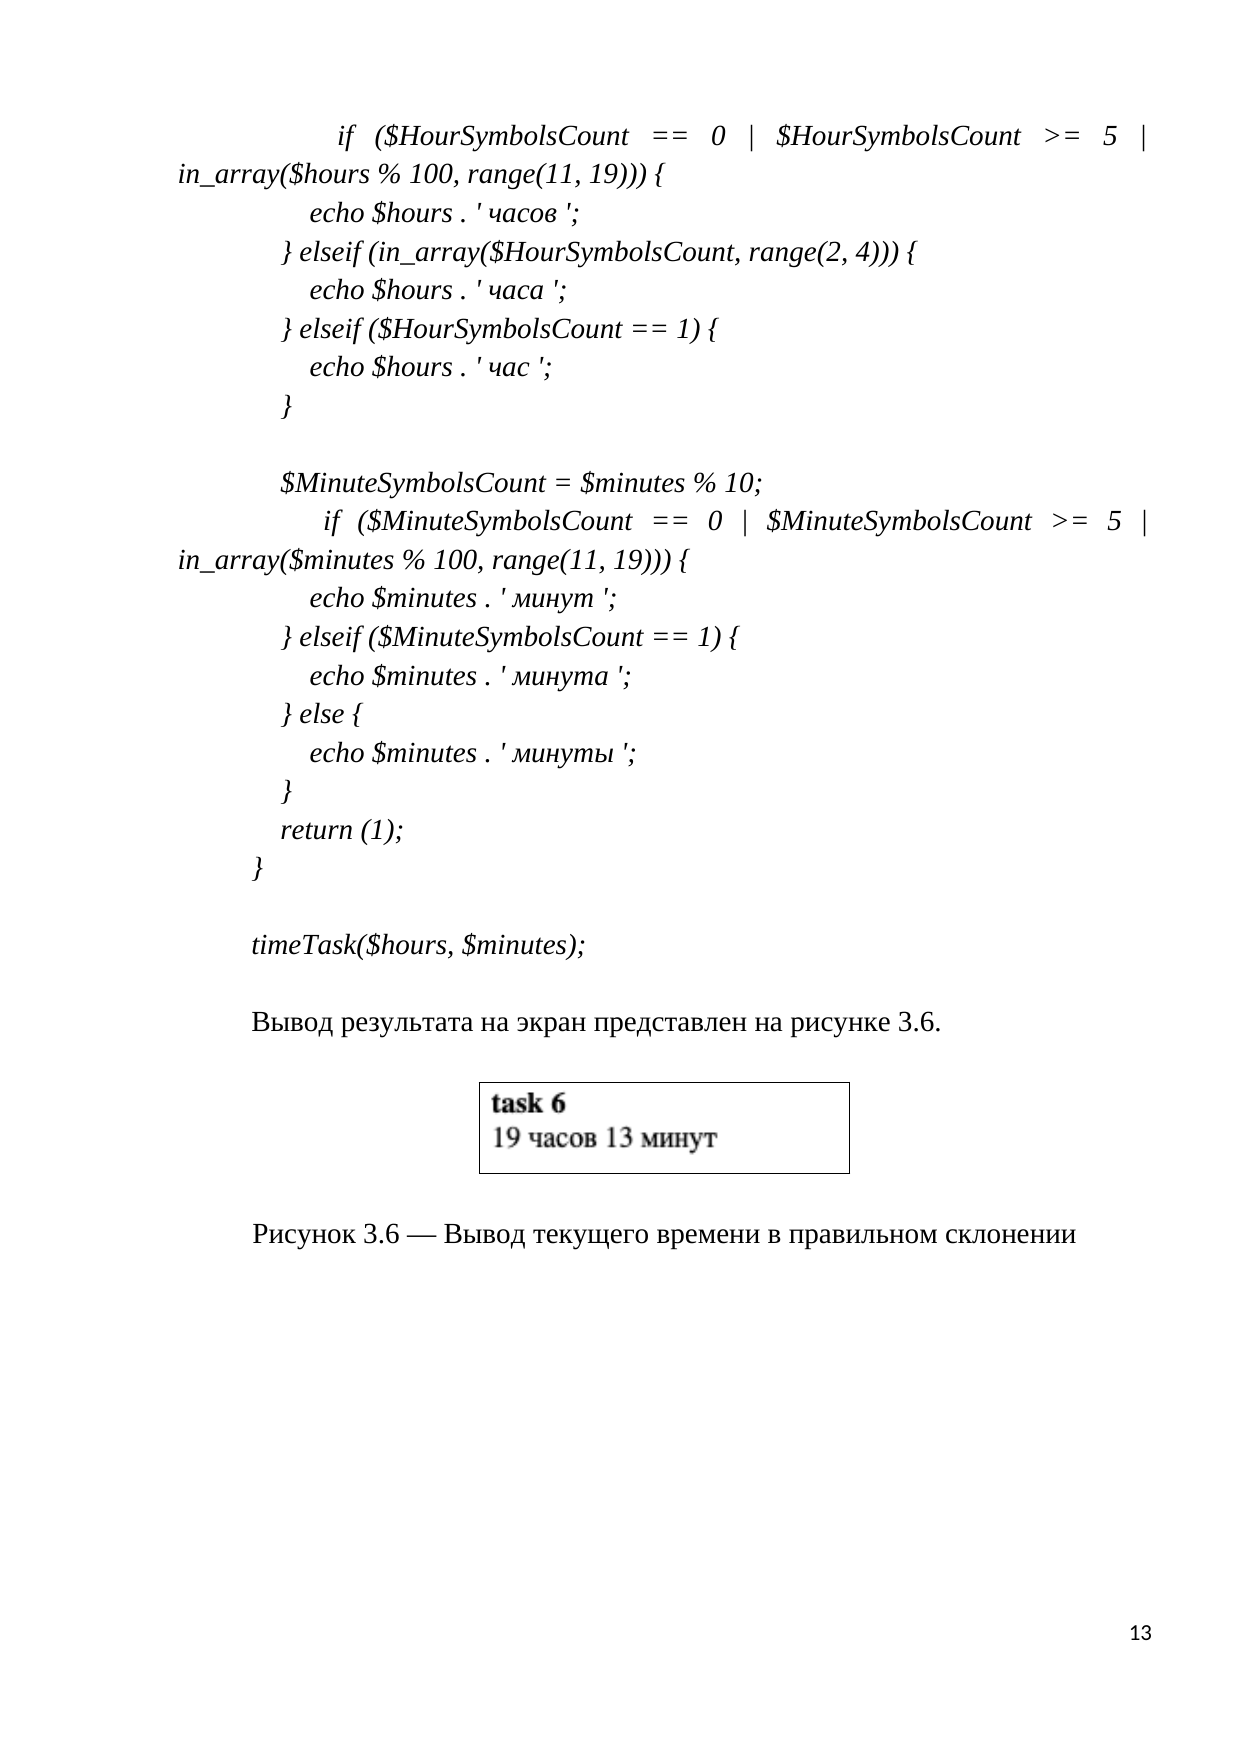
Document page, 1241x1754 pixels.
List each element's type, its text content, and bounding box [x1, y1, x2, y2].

text return (1); [177, 812, 1152, 845]
text echo $minutes . ' минуты '; [177, 735, 1152, 768]
text } [177, 388, 1152, 421]
text echo $hours . ' час '; [177, 349, 1152, 383]
text } [177, 850, 1152, 884]
text echo $minutes . ' минута '; [177, 658, 1152, 691]
text } [177, 773, 1152, 807]
text Вывод результата на экран представлен на рисунке 3.6. [177, 1004, 1152, 1038]
text echo $minutes . ' минут '; [177, 581, 1152, 614]
text Рисунок 3.6 — Вывод текущего времени в правильном склонении [177, 1216, 1152, 1250]
text echo $hours . ' часов '; [177, 195, 1152, 229]
text } elseif (in_array($HourSymbolsCount, range(2, 4))) { [177, 234, 1152, 267]
text echo $hours . ' часа '; [177, 272, 1152, 306]
text if ($HourSymbolsCount == 0 | $HourSymbolsCount >= 5 | in_array($hours % 100, range(11, 19))) { [177, 118, 1152, 190]
text } elseif ($MinuteSymbolsCount == 1) { [177, 619, 1152, 653]
picture [480, 1083, 849, 1173]
text } elseif ($HourSymbolsCount == 1) { [177, 311, 1152, 344]
text } else { [177, 696, 1152, 730]
text timeTask($hours, $minutes); [177, 927, 1152, 961]
text if ($MinuteSymbolsCount == 0 | $MinuteSymbolsCount >= 5 | in_array($minutes % 100, range(11, 19))) { [177, 503, 1152, 576]
text $MinuteSymbolsCount = $minutes % 10; [177, 465, 1152, 498]
